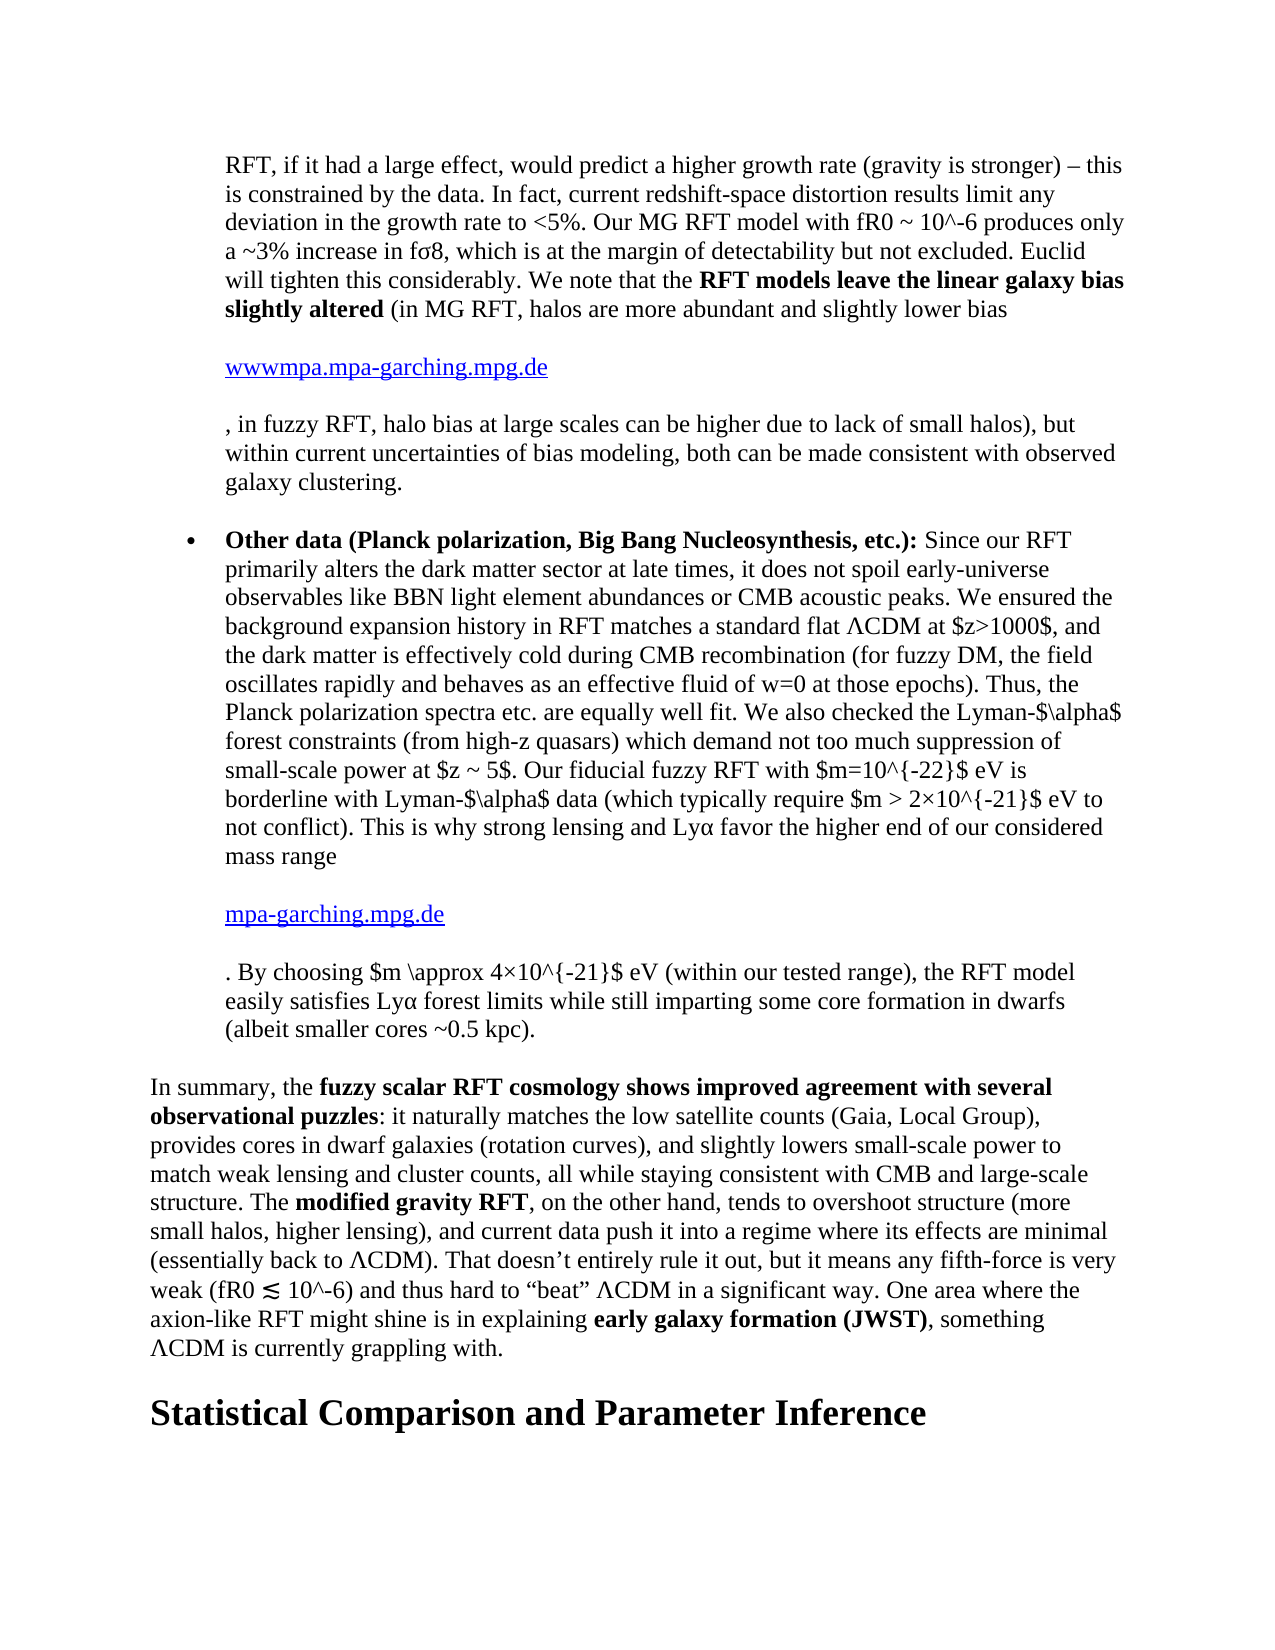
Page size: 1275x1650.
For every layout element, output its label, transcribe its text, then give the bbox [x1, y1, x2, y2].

list Other data (Planck polarization, Big Bang Nucleosynthesis, etc.): Since our RFT primarily alters the dark matter sector at late times, it does not spoil early-universe observables like BBN light element abundances or CMB acoustic peaks. We ensured the background expansion history in RFT matches a standard flat ΛCDM at $z>1000$, and the dark matter is effectively cold during CMB recombination (for fuzzy DM, the field oscillates rapidly and behaves as an effective fluid of w=0 at those epochs). Thus, the Planck polarization spectra etc. are equally well fit. We also checked the Lyman-$\alpha$ forest constraints (from high-z quasars) which demand not too much suppression of small-scale power at $z ~ 5$. Our fiducial fuzzy RFT with $m=10^{-22}$ eV is borderline with Lyman-$\alpha$ data (which typically require $m > 2×10^{-21}$ eV to not conflict). This is why strong lensing and Lyα favor the higher end of our considered mass range​ [187, 525, 1125, 870]
text . By choosing $m \approx 4×10^{-21}$ eV (within our tested range), the RFT model easily satisfies Lyα forest limits while still imparting some core formation in dwarfs (albeit smaller cores ~0.5 kpc). [225, 957, 1125, 1043]
text wwwmpa.mpa-garching.mpg.de [225, 352, 1125, 380]
text In summary, the fuzzy scalar RFT cosmology shows improved agreement with several observational puzzles: it naturally matches the low satellite counts (Gaia, Local Group), provides cores in dwarf galaxies (rotation curves), and slightly lowers small-scale power to match weak lensing and cluster counts, all while staying consistent with CMB and large-scale structure. The modified gravity RFT, on the other hand, tends to overshoot structure (more small halos, higher lensing), and current data push it into a regime where its effects are minimal (essentially back to ΛCDM). That doesn’t entirely rule it out, but it means any fifth-force is very weak (fR0 ≲ 10^-6) and thus hard to “beat” ΛCDM in a significant way. One area where the axion-like RFT might shine is in explaining early galaxy formation (JWST), something ΛCDM is currently grappling with. [150, 1072, 1125, 1361]
text mpa-garching.mpg.de [225, 899, 1125, 928]
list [187, 150, 1125, 322]
text Statistical Comparison and Parameter Inference [150, 1391, 1125, 1434]
text , in fuzzy RFT, halo bias at large scales can be higher due to lack of small halos), but within current uncertainties of bias modeling, both can be made consistent with observed galaxy clustering. [225, 409, 1125, 496]
